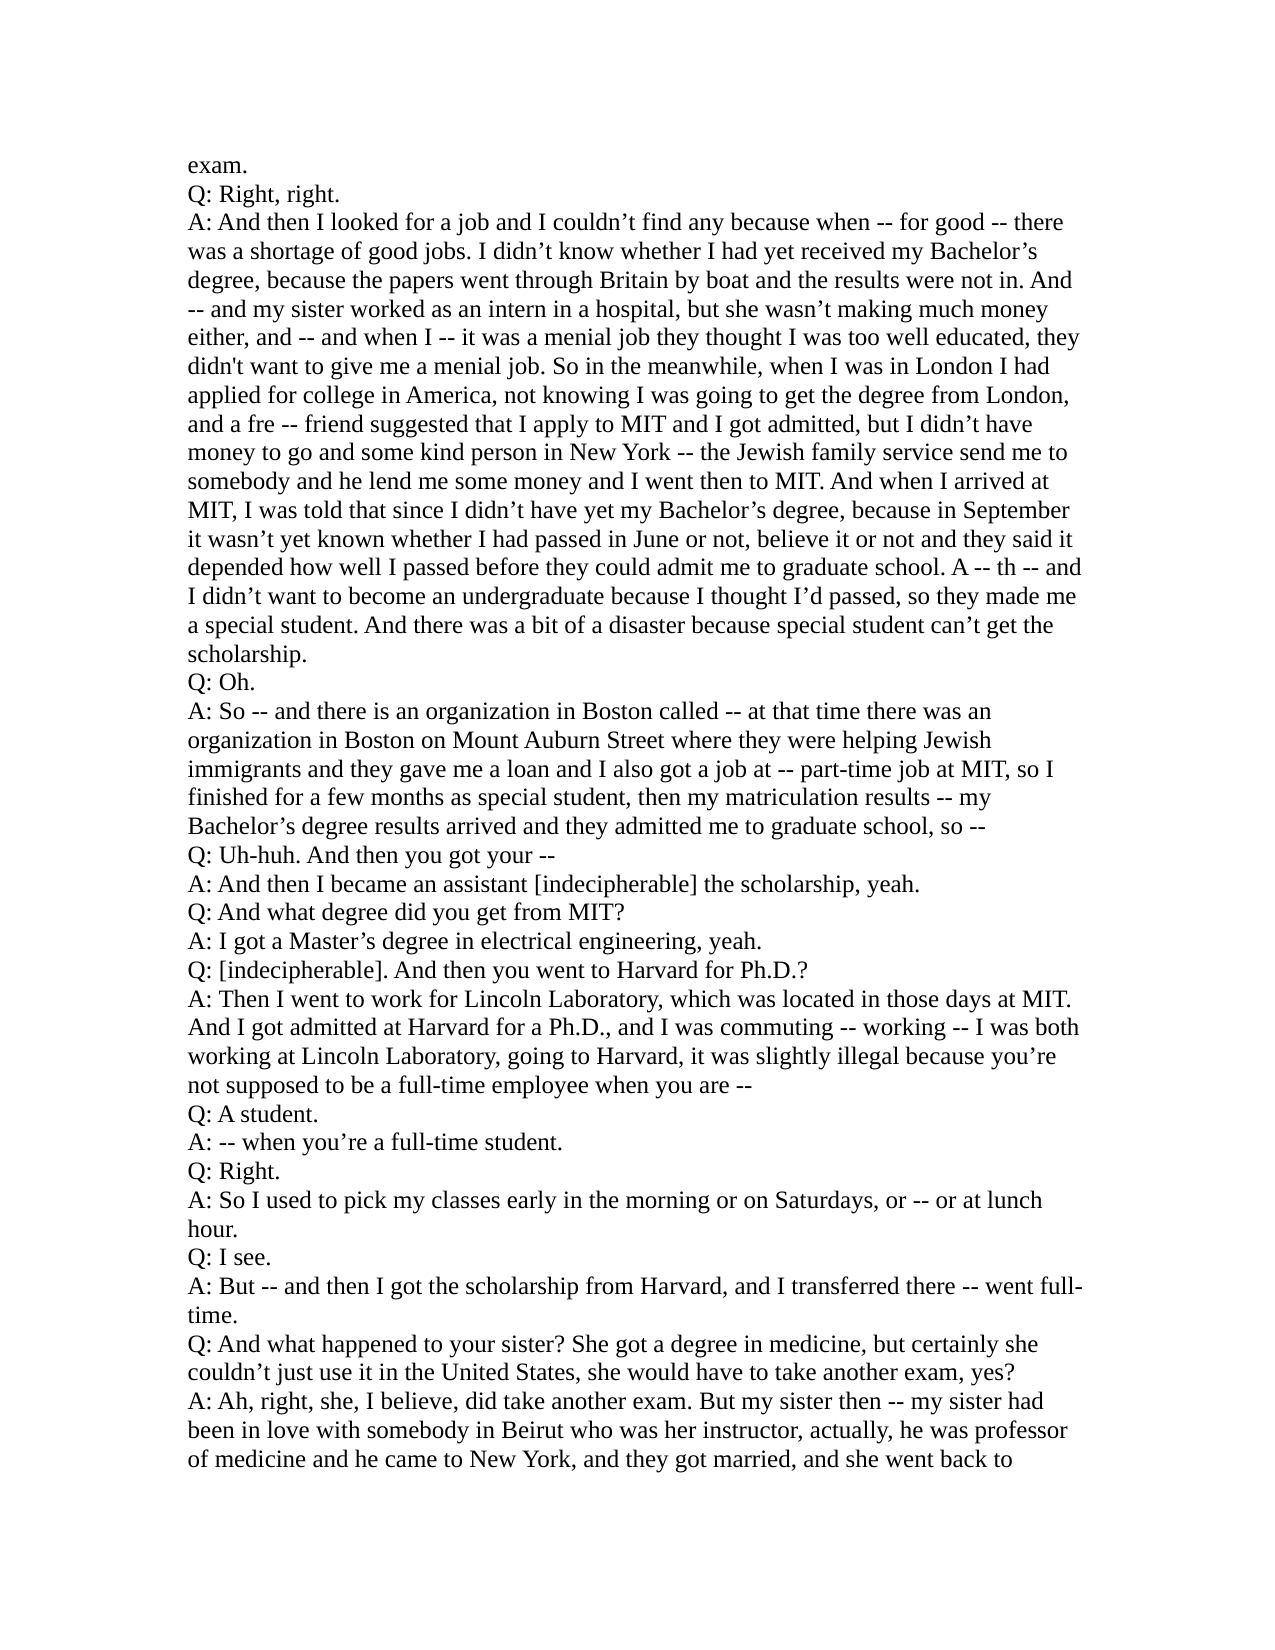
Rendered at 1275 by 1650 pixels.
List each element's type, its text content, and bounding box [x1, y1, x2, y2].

text Q: Right, right. [187, 236, 1087, 265]
text A: She ended up becoming an expert at sewing ties and it was piecework, so she worked very hard. And I arrived in New York, and the first few months I prepared for my final exam. [187, 150, 1087, 236]
text A: So I used to pick my classes early in the morning or on Saturdays, or -- or at lunch hour. [187, 1242, 1087, 1300]
text A: Then I went to work for Lincoln Laboratory, which was located in those days at MIT. And I got admitted at Harvard for a Ph.D., and I was commuting -- working -- I was both working at Lincoln Laboratory, going to Harvard, it was slightly illegal because you’re not supposed to be a full-time employee when you are -- [187, 1041, 1087, 1156]
text Q: A student. [187, 1156, 1087, 1185]
text A: -- when you’re a full-time student. [187, 1185, 1087, 1214]
text Q: [indecipherable]. And then you went to Harvard for Ph.D.? [187, 1012, 1087, 1041]
text Q: Right. [187, 1214, 1087, 1242]
text A: But -- and then I got the scholarship from Harvard, and I transferred there -- went full-time. [187, 1329, 1087, 1386]
text A: And then I looked for a job and I couldn’t find any because when -- for good -- there was a shortage of good jobs. I didn’t know whether I had yet received my Bachelor’s degree, because the papers went through Britain by boat and the results were not in. And -- and my sister worked as an intern in a hospital, but she wasn’t making much money either, and -- and when I -- it was a menial job they thought I was too well educated, they didn't want to give me a menial job. So in the meanwhile, when I was in London I had applied for college in America, not knowing I was going to get the degree from London, and a fre -- friend suggested that I apply to MIT and I got admitted, but I didn’t have money to go and some kind person in New York -- the Jewish family service send me to somebody and he lend me some money and I went then to MIT. And when I arrived at MIT, I was told that since I didn’t have yet my Bachelor’s degree, because in September it wasn’t yet known whether I had passed in June or not, believe it or not and they said it depended how well I passed before they could admit me to graduate school. A -- th -- and I didn’t want to become an undergraduate because I thought I’d passed, so they made me a special student. And there was a bit of a disaster because special student can’t get the scholarship. [187, 265, 1087, 725]
text Q: Uh-huh. And then you got your -- [187, 897, 1087, 926]
text A: I got a Master’s degree in electrical engineering, yeah. [187, 984, 1087, 1012]
text A: And then I became an assistant [indecipherable] the scholarship, yeah. [187, 926, 1087, 955]
text A: So -- and there is an organization in Boston called -- at that time there was an organization in Boston on Mount Auburn Street where they were helping Jewish immigrants and they gave me a loan and I also got a job at -- part-time job at MIT, so I finished for a few months as special student, then my matriculation results -- my Bachelor’s degree results arrived and they admitted me to graduate school, so -- [187, 754, 1087, 897]
text Q: And what happened to your sister? She got a degree in medicine, but certainly she couldn’t just use it in the United States, she would have to take another exam, yes? [187, 1386, 1087, 1444]
text Q: And what degree did you get from MIT? [187, 955, 1087, 984]
text Q: Oh. [187, 725, 1087, 754]
text Q: I see. [187, 1300, 1087, 1329]
